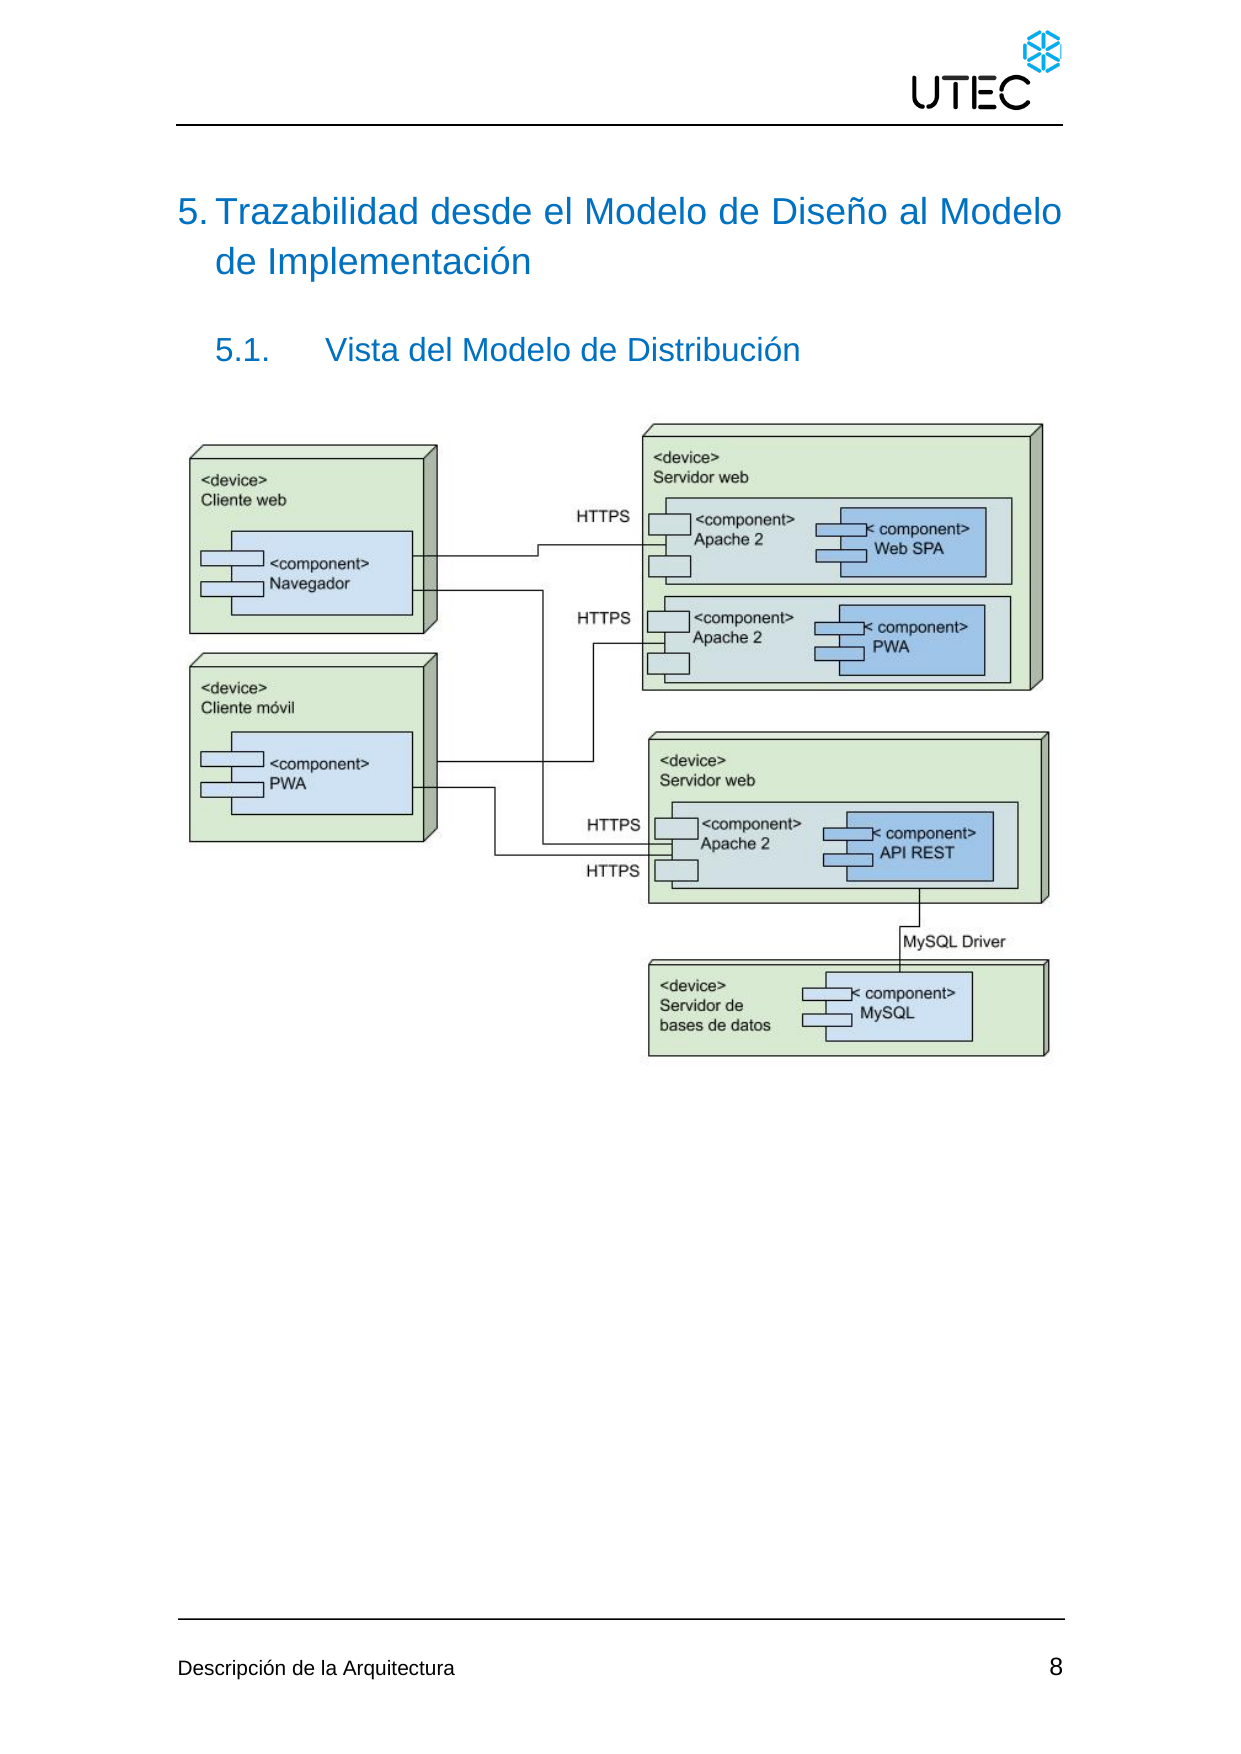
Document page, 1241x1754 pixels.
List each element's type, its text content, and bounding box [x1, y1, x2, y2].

subtitle Trazabilidad desde el Modelo de Diseño al Modelo de Implementación [177, 189, 1063, 282]
subtitle Vista del Modelo de Distribución [215, 330, 1063, 368]
picture [1031, 35, 1041, 47]
picture [1031, 56, 1041, 68]
picture [177, 415, 1063, 1080]
picture [1046, 57, 1056, 68]
picture [1027, 45, 1038, 58]
picture [1046, 35, 1056, 47]
picture [911, 30, 1062, 112]
